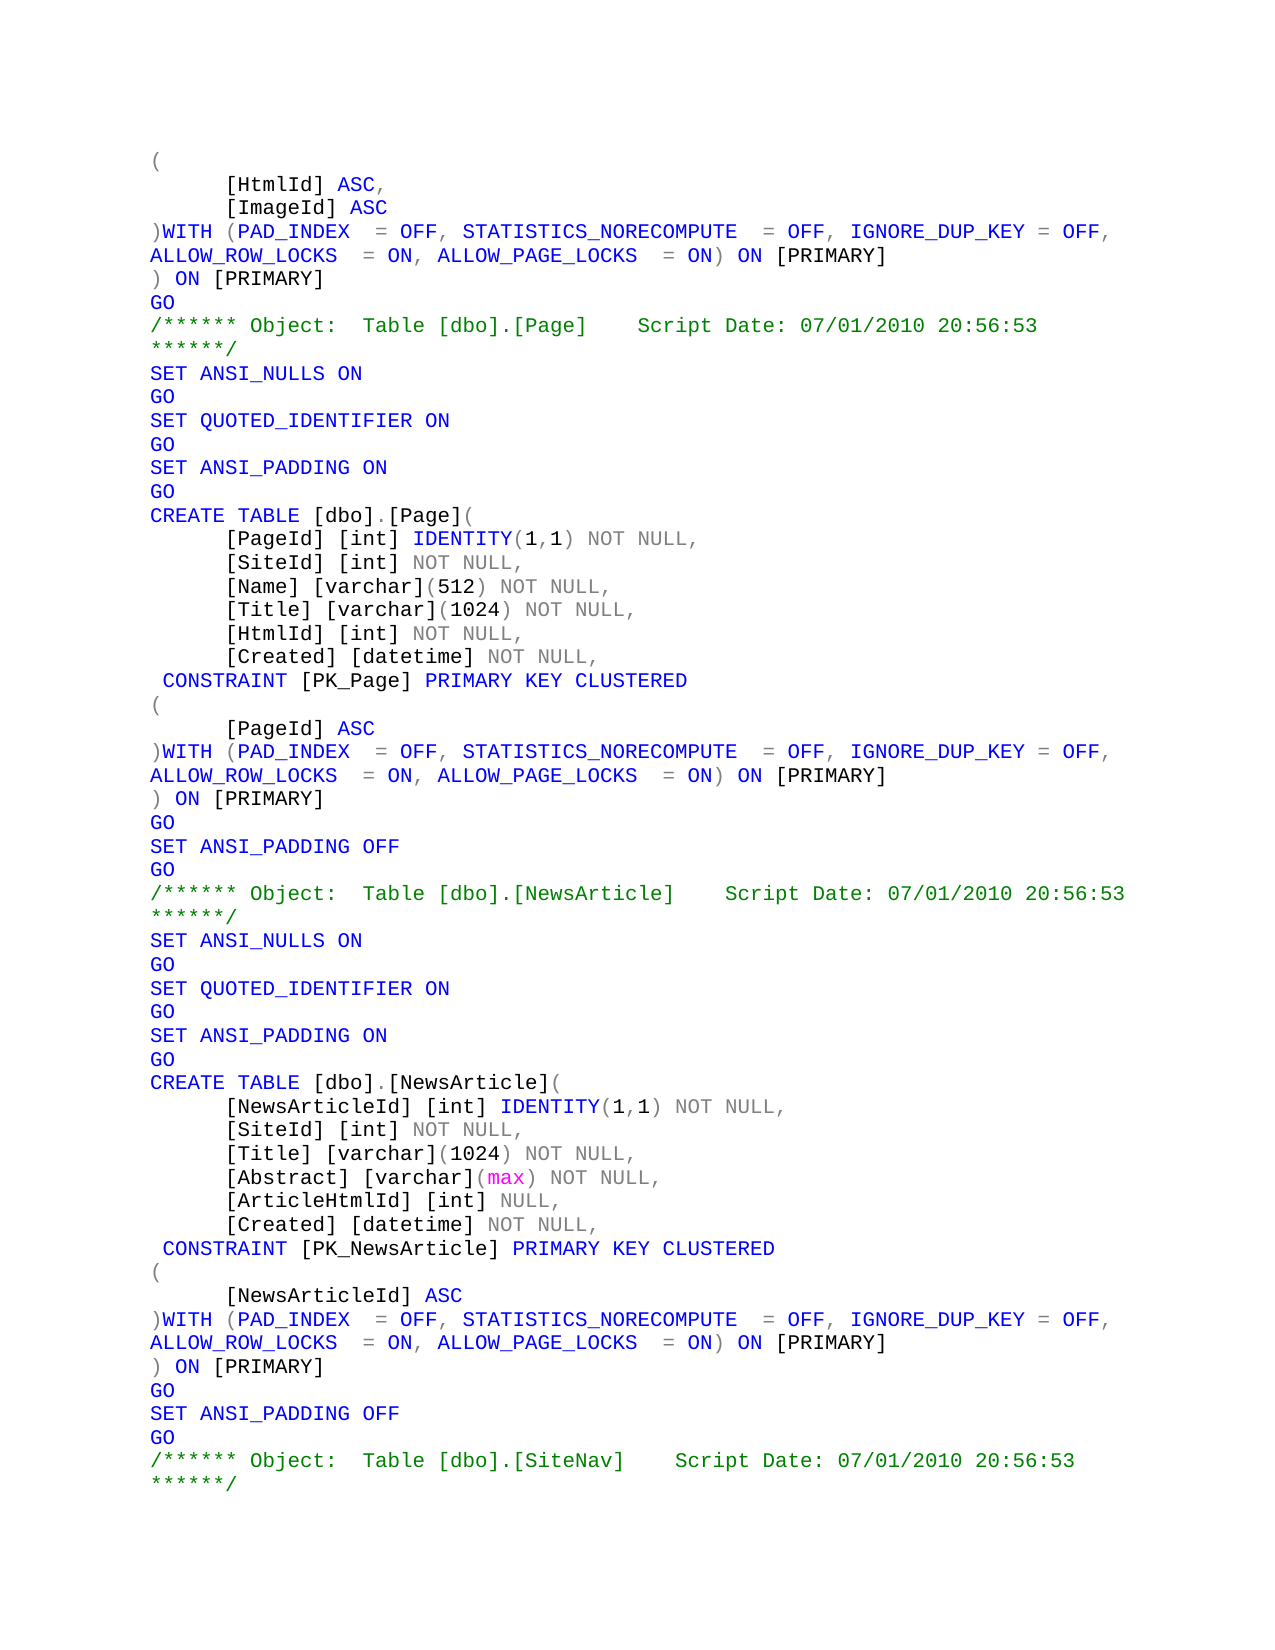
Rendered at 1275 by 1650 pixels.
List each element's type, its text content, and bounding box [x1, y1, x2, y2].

text [SiteId] [int] NOT NULL, [150, 552, 1125, 576]
text [HtmlId] ASC, [150, 174, 1125, 197]
text CREATE TABLE [dbo].[Page]( [150, 505, 1125, 528]
text /****** Object: Table [dbo].[Page] Script Date: 07/01/2010 20:56:53 ******/ [150, 316, 1125, 363]
text CONSTRAINT [PK_Page] PRIMARY KEY CLUSTERED [150, 670, 1125, 694]
text GO [150, 434, 1125, 457]
text GO [150, 1427, 1125, 1451]
text GO [150, 812, 1125, 836]
text SET ANSI_PADDING OFF [150, 836, 1125, 859]
text SET QUOTED_IDENTIFIER ON [150, 410, 1125, 434]
text /****** Object: Table [dbo].[SiteNav] Script Date: 07/01/2010 20:56:53 ******/ [150, 1451, 1125, 1498]
text [Created] [datetime] NOT NULL, [150, 1214, 1125, 1238]
text [HtmlId] [int] NOT NULL, [150, 623, 1125, 647]
text )WITH (PAD_INDEX = OFF, STATISTICS_NORECOMPUTE = OFF, IGNORE_DUP_KEY = OFF, ALLOW_ROW_LOCKS = ON, ALLOW_PAGE_LOCKS = ON) ON [PRIMARY] [150, 741, 1125, 788]
text GO [150, 859, 1125, 883]
text [PageId] ASC [150, 717, 1125, 741]
text [NewsArticleId] [int] IDENTITY(1,1) NOT NULL, [150, 1096, 1125, 1119]
text ( [150, 694, 1125, 717]
text [Abstract] [varchar](max) NOT NULL, [150, 1167, 1125, 1190]
text ( [150, 1261, 1125, 1285]
text SET ANSI_NULLS ON [150, 930, 1125, 954]
text [Title] [varchar](1024) NOT NULL, [150, 1143, 1125, 1167]
text SET ANSI_PADDING ON [150, 457, 1125, 481]
text CREATE TABLE [dbo].[NewsArticle]( [150, 1072, 1125, 1096]
text GO [150, 954, 1125, 978]
text GO [150, 481, 1125, 505]
text [PageId] [int] IDENTITY(1,1) NOT NULL, [150, 528, 1125, 552]
text ) ON [PRIMARY] [150, 268, 1125, 292]
text GO [150, 1379, 1125, 1403]
text /****** Object: Table [dbo].[NewsArticle] Script Date: 07/01/2010 20:56:53 ******/ [150, 883, 1125, 930]
text ( [150, 150, 1125, 174]
text )WITH (PAD_INDEX = OFF, STATISTICS_NORECOMPUTE = OFF, IGNORE_DUP_KEY = OFF, ALLOW_ROW_LOCKS = ON, ALLOW_PAGE_LOCKS = ON) ON [PRIMARY] [150, 1309, 1125, 1356]
text GO [150, 1048, 1125, 1072]
text GO [150, 292, 1125, 316]
text ) ON [PRIMARY] [150, 788, 1125, 812]
text [ArticleHtmlId] [int] NULL, [150, 1190, 1125, 1214]
text [ImageId] ASC [150, 197, 1125, 221]
text SET ANSI_NULLS ON [150, 363, 1125, 386]
text [Name] [varchar](512) NOT NULL, [150, 576, 1125, 599]
text [Title] [varchar](1024) NOT NULL, [150, 599, 1125, 623]
text GO [150, 1001, 1125, 1025]
text )WITH (PAD_INDEX = OFF, STATISTICS_NORECOMPUTE = OFF, IGNORE_DUP_KEY = OFF, ALLOW_ROW_LOCKS = ON, ALLOW_PAGE_LOCKS = ON) ON [PRIMARY] [150, 221, 1125, 268]
text [Created] [datetime] NOT NULL, [150, 647, 1125, 670]
text ) ON [PRIMARY] [150, 1356, 1125, 1379]
text [SiteId] [int] NOT NULL, [150, 1119, 1125, 1143]
text [NewsArticleId] ASC [150, 1285, 1125, 1309]
text SET ANSI_PADDING ON [150, 1025, 1125, 1048]
text CONSTRAINT [PK_NewsArticle] PRIMARY KEY CLUSTERED [150, 1238, 1125, 1261]
text SET QUOTED_IDENTIFIER ON [150, 978, 1125, 1001]
text GO [150, 386, 1125, 410]
text SET ANSI_PADDING OFF [150, 1403, 1125, 1427]
